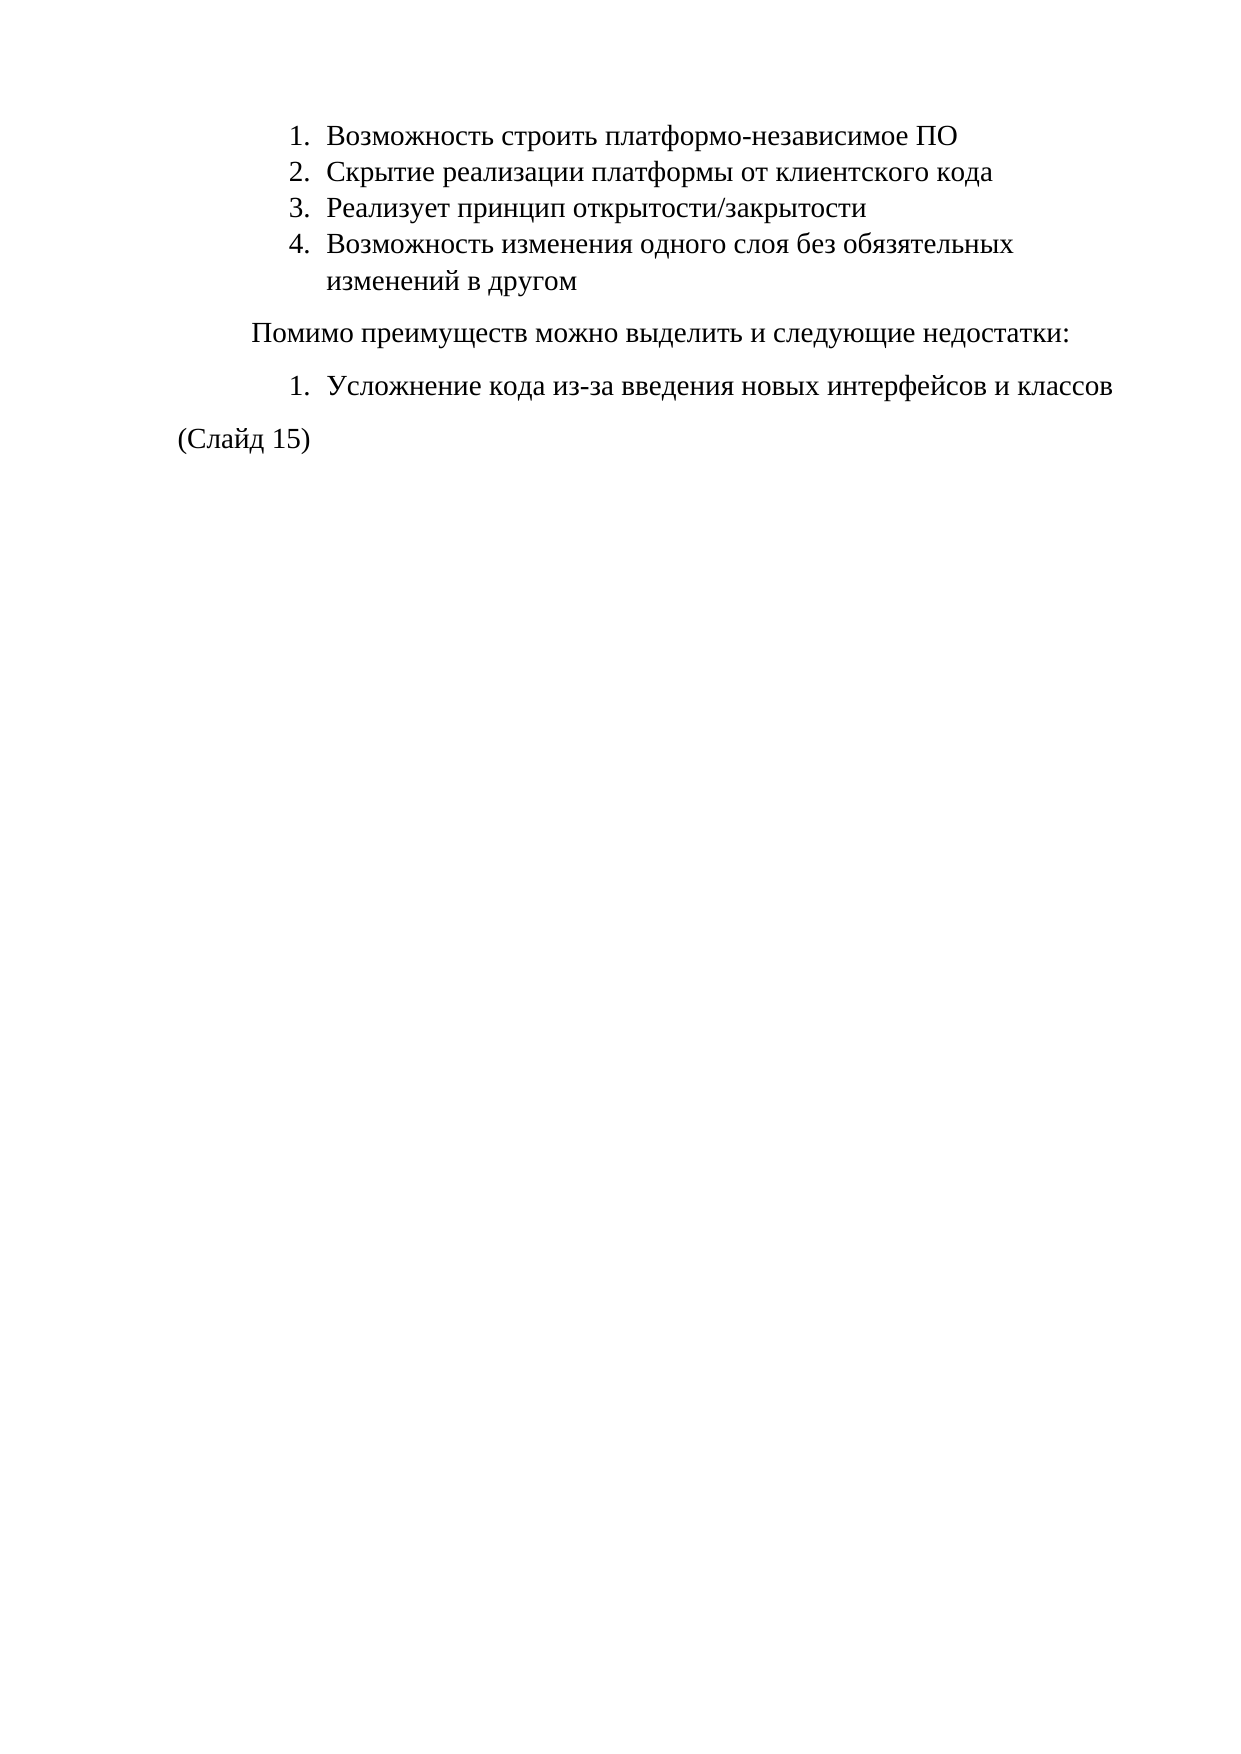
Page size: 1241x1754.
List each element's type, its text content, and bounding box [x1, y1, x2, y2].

list Возможность строить платформо-независимое ПО [288, 118, 1152, 152]
list Скрытие реализации платформы от клиентского кода [288, 154, 1152, 188]
list Возможность изменения одного слоя без обязятельных изменений в другом [288, 227, 1152, 296]
text (Слайд 15) [177, 421, 1152, 455]
list Усложнение кода из-за введения новых интерфейсов и классов [288, 368, 1152, 402]
list Реализует принцип открытости/закрытости [288, 190, 1152, 224]
text Помимо преимуществ можно выделить и следующие недостатки: [251, 316, 1152, 349]
